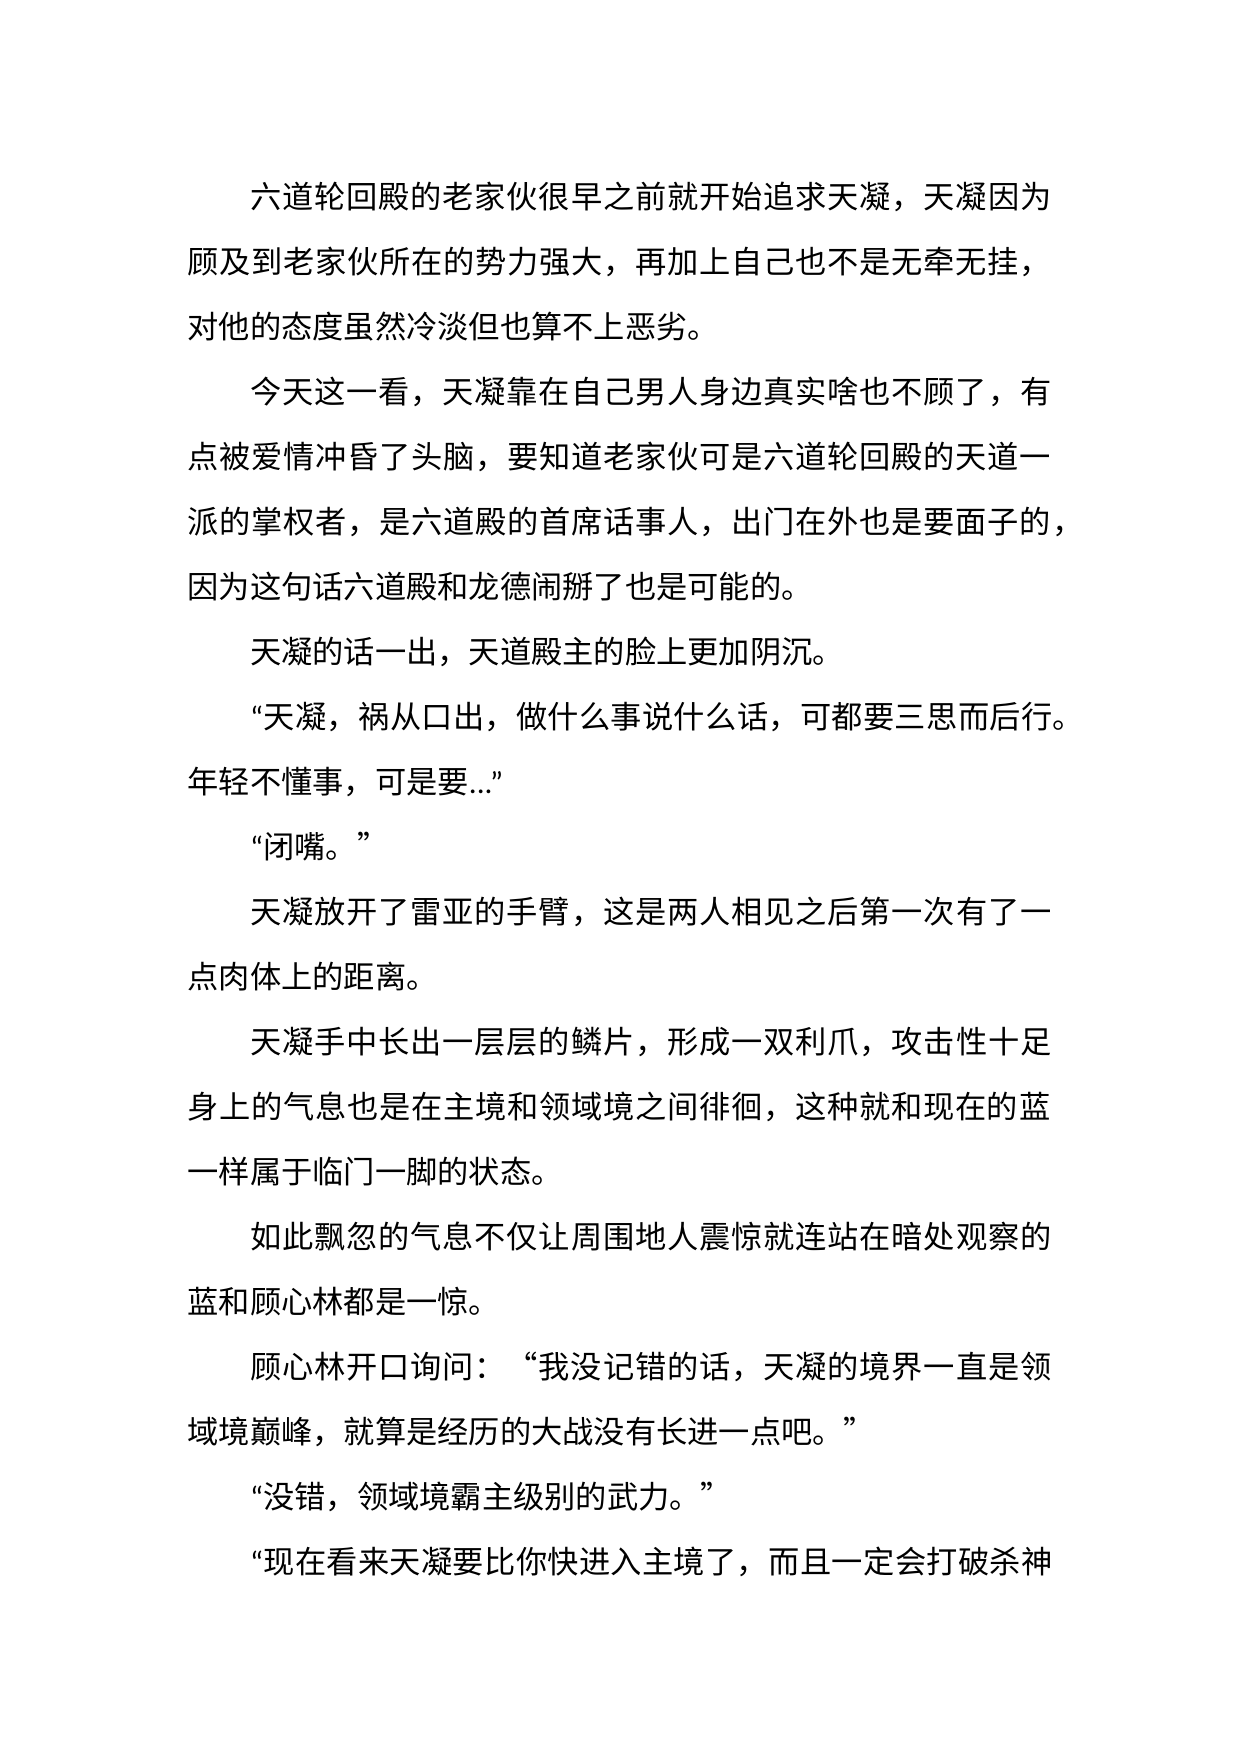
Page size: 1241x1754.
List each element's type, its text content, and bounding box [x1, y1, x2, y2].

text 如此飘忽的气息不仅让周围地人震惊就连站在暗处观察的蓝和顾心林都是一惊。 [187, 1202, 1053, 1332]
text 顾心林开口询问：“我没记错的话，天凝的境界一直是领域境巅峰，就算是经历的大战没有长进一点吧。” [187, 1332, 1053, 1462]
text 天凝放开了雷亚的手臂，这是两人相见之后第一次有了一点肉体上的距离。 [187, 877, 1053, 1007]
text “没错，领域境霸主级别的武力。” [187, 1462, 1053, 1527]
text “闭嘴。” [187, 812, 1053, 877]
text 天凝手中长出一层层的鳞片，形成一双利爪，攻击性十足，身上的气息也是在主境和领域境之间徘徊，这种就和现在的蓝一样属于临门一脚的状态。 [187, 1007, 1053, 1202]
text 今天这一看，天凝靠在自己男人身边真实啥也不顾了，有点被爱情冲昏了头脑，要知道老家伙可是六道轮回殿的天道一派的掌权者，是六道殿的首席话事人，出门在外也是要面子的，因为这句话六道殿和龙德闹掰了也是可能的。 [187, 357, 1053, 617]
text “天凝，祸从口出，做什么事说什么话，可都要三思而后行。年轻不懂事，可是要...” [187, 682, 1053, 812]
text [187, 1527, 1053, 1592]
text 六道轮回殿的老家伙很早之前就开始追求天凝，天凝因为顾及到老家伙所在的势力强大，再加上自己也不是无牵无挂，对他的态度虽然冷淡但也算不上恶劣。 [187, 162, 1053, 357]
text 天凝的话一出，天道殿主的脸上更加阴沉。 [187, 617, 1053, 682]
